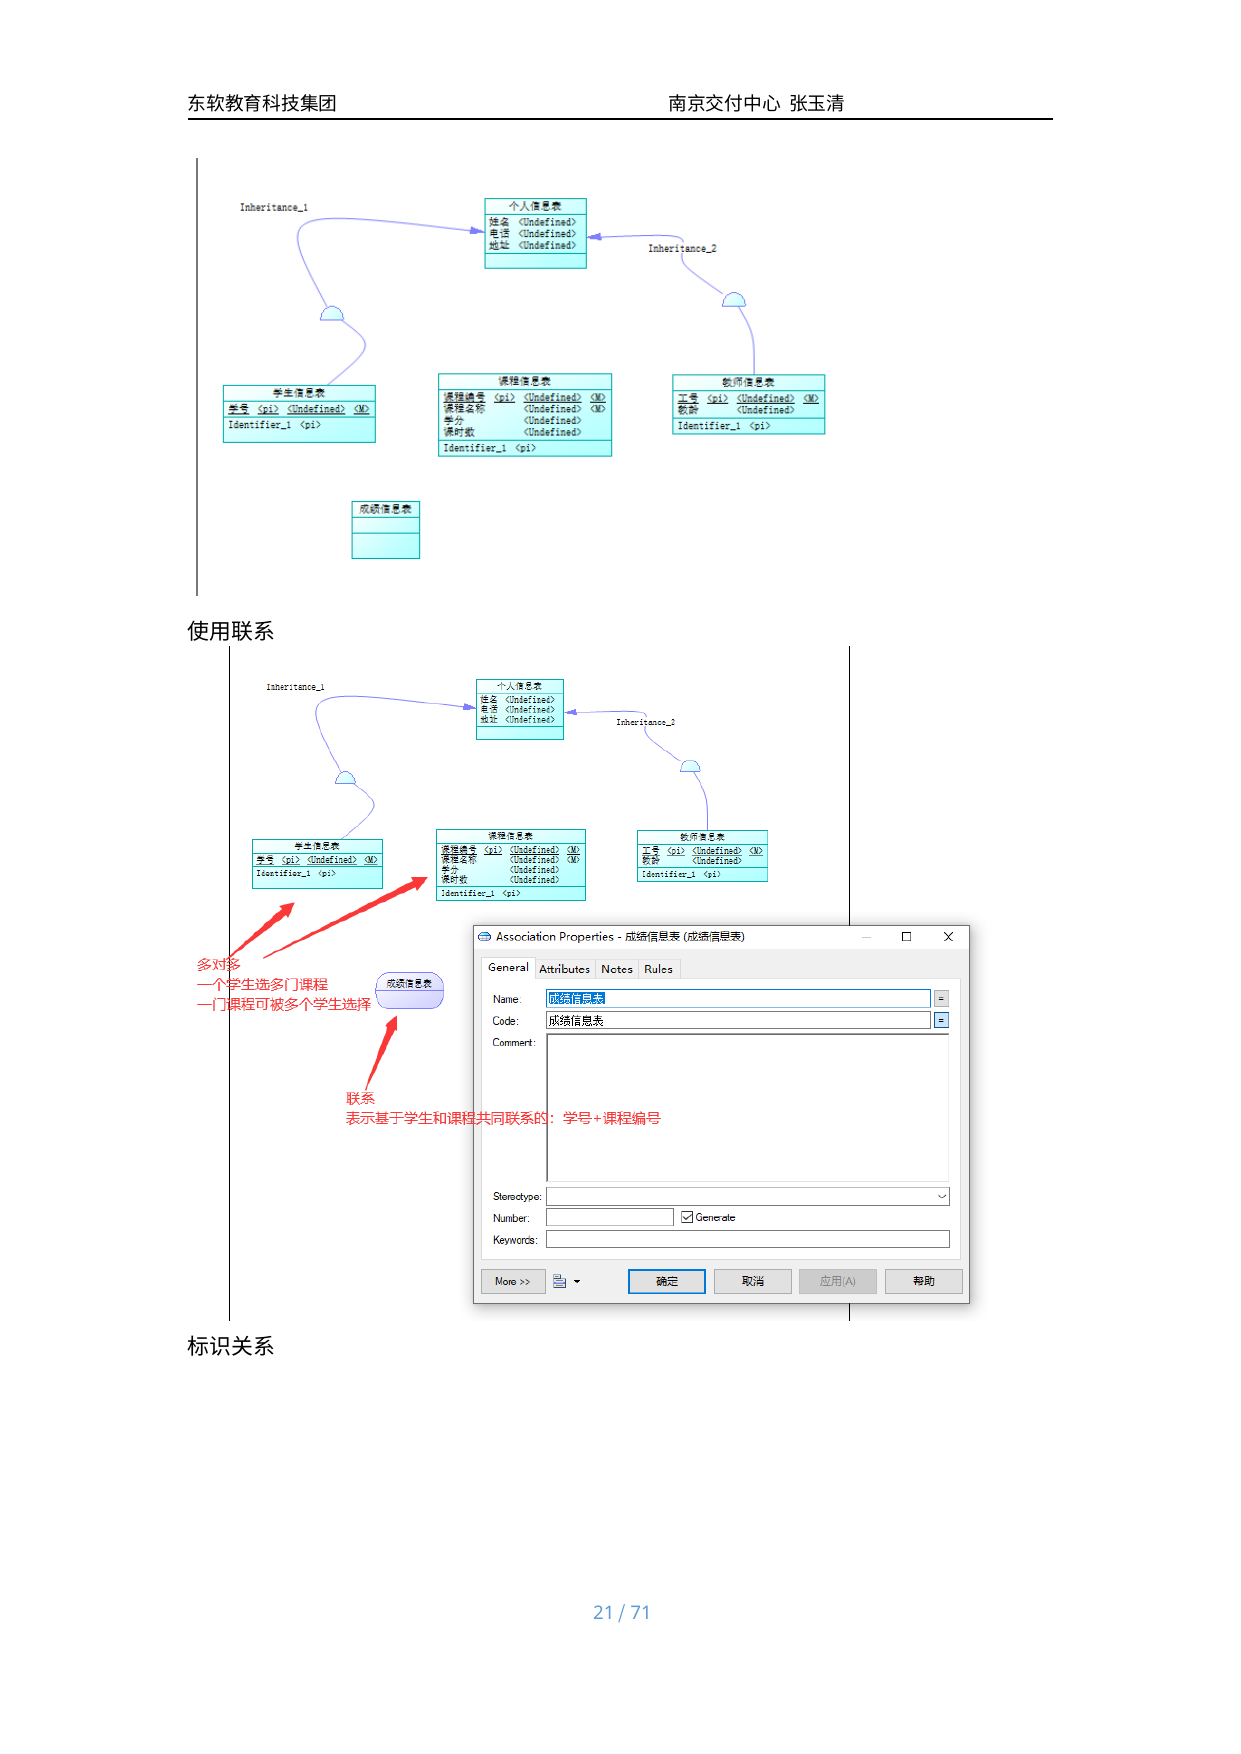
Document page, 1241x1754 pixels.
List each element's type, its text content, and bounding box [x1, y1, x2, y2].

picture [187, 158, 895, 596]
text 使用联系 [187, 614, 1053, 646]
picture [187, 646, 1053, 1321]
text 标识关系 [187, 1329, 1053, 1361]
